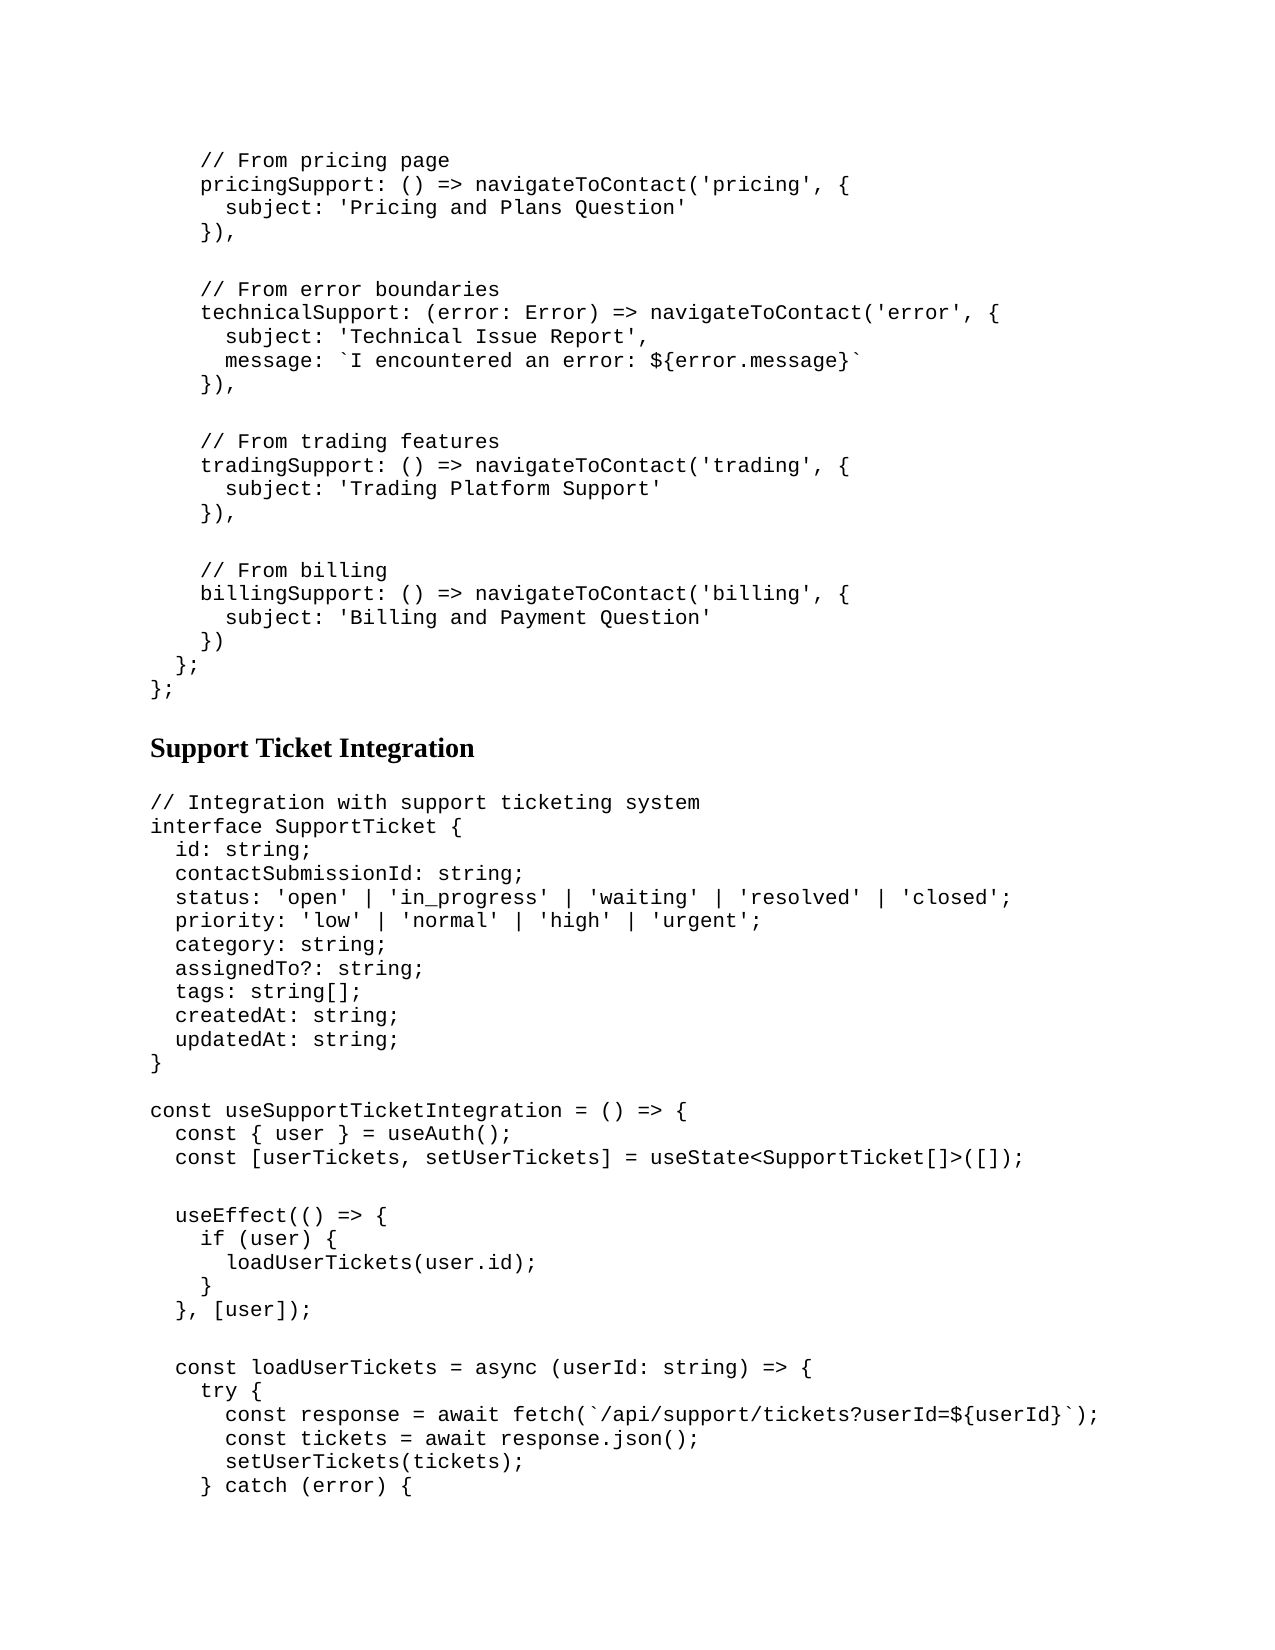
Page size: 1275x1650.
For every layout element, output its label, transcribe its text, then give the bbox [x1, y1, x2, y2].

text updatedAt: string; [150, 1029, 1125, 1052]
text }; [150, 654, 1125, 678]
text billingSupport: () => navigateToContact('billing', { [150, 583, 1125, 607]
text category: string; [150, 934, 1125, 958]
text createdAt: string; [150, 1005, 1125, 1029]
text setUserTickets(tickets); [150, 1451, 1125, 1475]
text const tickets = await response.json(); [150, 1428, 1125, 1451]
text const { user } = useAuth(); [150, 1123, 1125, 1147]
text subject: 'Trading Platform Support' [150, 478, 1125, 502]
text } [150, 1276, 1125, 1299]
text const response = await fetch(`/api/support/tickets?userId=${userId}`); [150, 1404, 1125, 1428]
text if (user) { [150, 1228, 1125, 1252]
text loadUserTickets(user.id); [150, 1252, 1125, 1276]
text const [userTickets, setUserTickets] = useState<SupportTicket[]>([]); [150, 1147, 1125, 1171]
text }) [150, 631, 1125, 654]
text } catch (error) { [150, 1475, 1125, 1499]
text }), [150, 221, 1125, 244]
text }; [150, 678, 1125, 701]
text subject: 'Billing and Payment Question' [150, 607, 1125, 631]
text subject: 'Pricing and Plans Question' [150, 197, 1125, 221]
text // From billing [150, 559, 1125, 583]
text technicalSupport: (error: Error) => navigateToContact('error', { [150, 302, 1125, 326]
text assignedTo?: string; [150, 958, 1125, 981]
text contactSubmissionId: string; [150, 863, 1125, 887]
text const useSupportTicketIntegration = () => { [150, 1099, 1125, 1123]
text message: `I encountered an error: ${error.message}` [150, 349, 1125, 373]
text // Integration with support ticketing system [150, 792, 1125, 816]
text status: 'open' | 'in_progress' | 'waiting' | 'resolved' | 'closed'; [150, 887, 1125, 910]
text tags: string[]; [150, 981, 1125, 1005]
text } [150, 1052, 1125, 1076]
text id: string; [150, 839, 1125, 863]
text pricingSupport: () => navigateToContact('pricing', { [150, 174, 1125, 197]
text useEffect(() => { [150, 1204, 1125, 1228]
text // From error boundaries [150, 279, 1125, 302]
text tradingSupport: () => navigateToContact('trading', { [150, 454, 1125, 478]
text interface SupportTicket { [150, 816, 1125, 839]
text }), [150, 502, 1125, 526]
text subject: 'Technical Issue Report', [150, 326, 1125, 349]
text // From pricing page [150, 150, 1125, 174]
text // From trading features [150, 431, 1125, 454]
text }), [150, 373, 1125, 397]
text Support Ticket Integration [150, 731, 1125, 763]
text const loadUserTickets = async (userId: string) => { [150, 1357, 1125, 1381]
text priority: 'low' | 'normal' | 'high' | 'urgent'; [150, 910, 1125, 934]
text try { [150, 1381, 1125, 1404]
text }, [user]); [150, 1299, 1125, 1323]
